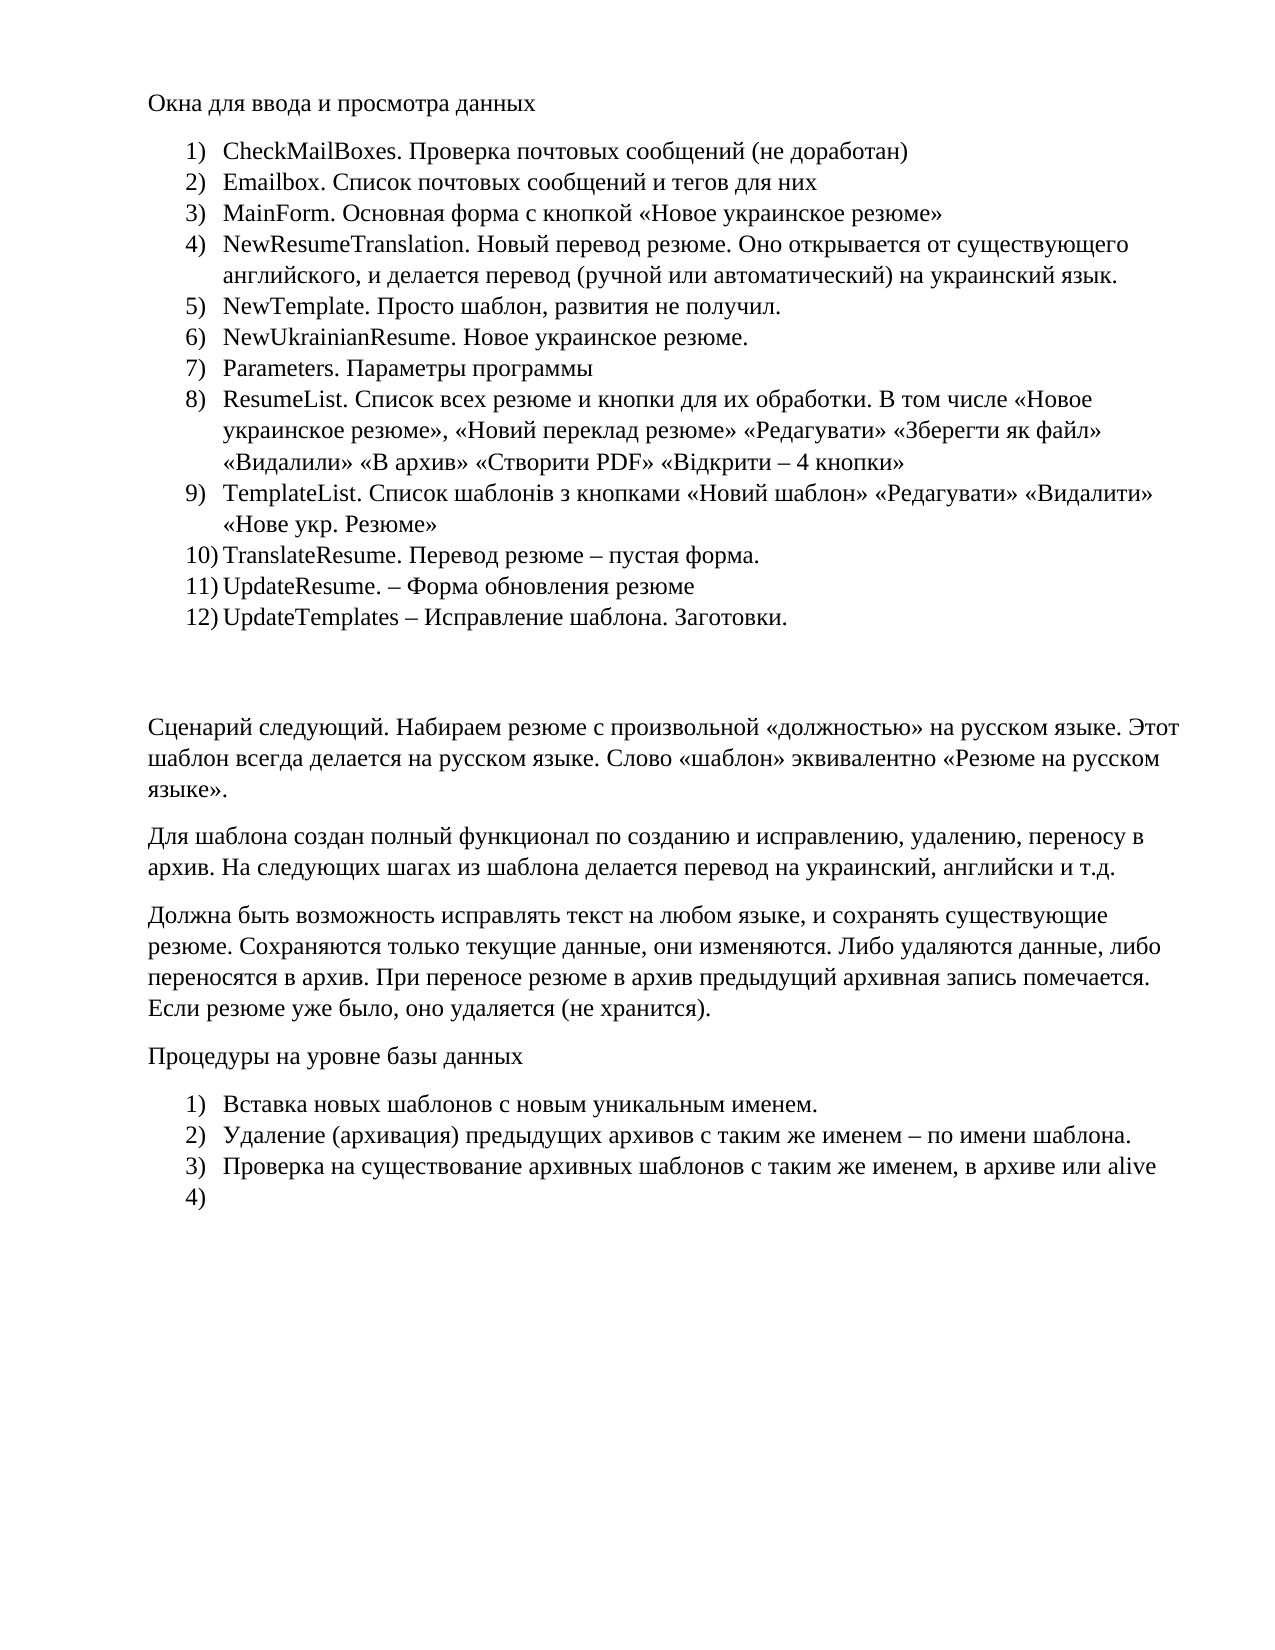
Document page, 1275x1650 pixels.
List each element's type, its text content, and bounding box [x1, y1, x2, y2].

list UpdateResume. – Форма обновления резюме [185, 571, 1186, 599]
list UpdateTemplates – Исправление шаблона. Заготовки. [185, 602, 1186, 631]
list TemplateList. Список шаблонів з кнопками «Новий шаблон» «Редагувати» «Видалити» «Нове укр. Резюме» [185, 478, 1186, 537]
text Процедуры на уровне базы данных [148, 1041, 1186, 1070]
text Для шаблона создан полный функционал по созданию и исправлению, удалению, переносу в архив. На следующих шагах из шаблона делается перевод на украинский, английски и т.д. [148, 821, 1186, 881]
text Сценарий следующий. Набираем резюме с произвольной «должностью» на русском языке. Этот шаблон всегда делается на русском языке. Слово «шаблон» эквивалентно «Резюме на русском языке». [148, 712, 1186, 802]
list CheckMailBoxes. Проверка почтовых сообщений (не доработан) [185, 136, 1186, 165]
list ResumeList. Список всех резюме и кнопки для их обработки. В том числе «Новое украинское резюме», «Новий переклад резюме» «Редагувати» «Зберегти як файл» «Видалили» «В архив» «Створити PDF» «Відкрити – 4 кнопки» [185, 384, 1186, 475]
text Должна быть возможность исправлять текст на любом языке, и сохранять существующие резюме. Сохраняются только текущие данные, они изменяются. Либо удаляются данные, либо переносятся в архив. При переносе резюме в архив предыдущий архивная запись помечается. Если резюме уже было, оно удаляется (не хранится). [148, 900, 1186, 1022]
list Parameters. Параметры программы [185, 353, 1186, 382]
list NewTemplate. Просто шаблон, развития не получил. [185, 291, 1186, 320]
list TranslateResume. Перевод резюме – пустая форма. [185, 540, 1186, 568]
list NewResumeTranslation. Новый перевод резюме. Оно открывается от существующего английского, и делается перевод (ручной или автоматический) на украинский язык. [185, 229, 1186, 289]
text Окна для ввода и просмотра данных [148, 88, 1186, 117]
list Вставка новых шаблонов с новым уникальным именем. [185, 1089, 1186, 1117]
list Emailbox. Список почтовых сообщений и тегов для них [185, 167, 1186, 196]
list MainForm. Основная форма с кнопкой «Новое украинское резюме» [185, 198, 1186, 227]
list Проверка на существование архивных шаблонов с таким же именем, в архиве или alive [185, 1151, 1186, 1179]
list NewUkrainianResume. Новое украинское резюме. [185, 322, 1186, 351]
list Удаление (архивация) предыдущих архивов с таким же именем – по имени шаблона. [185, 1120, 1186, 1148]
